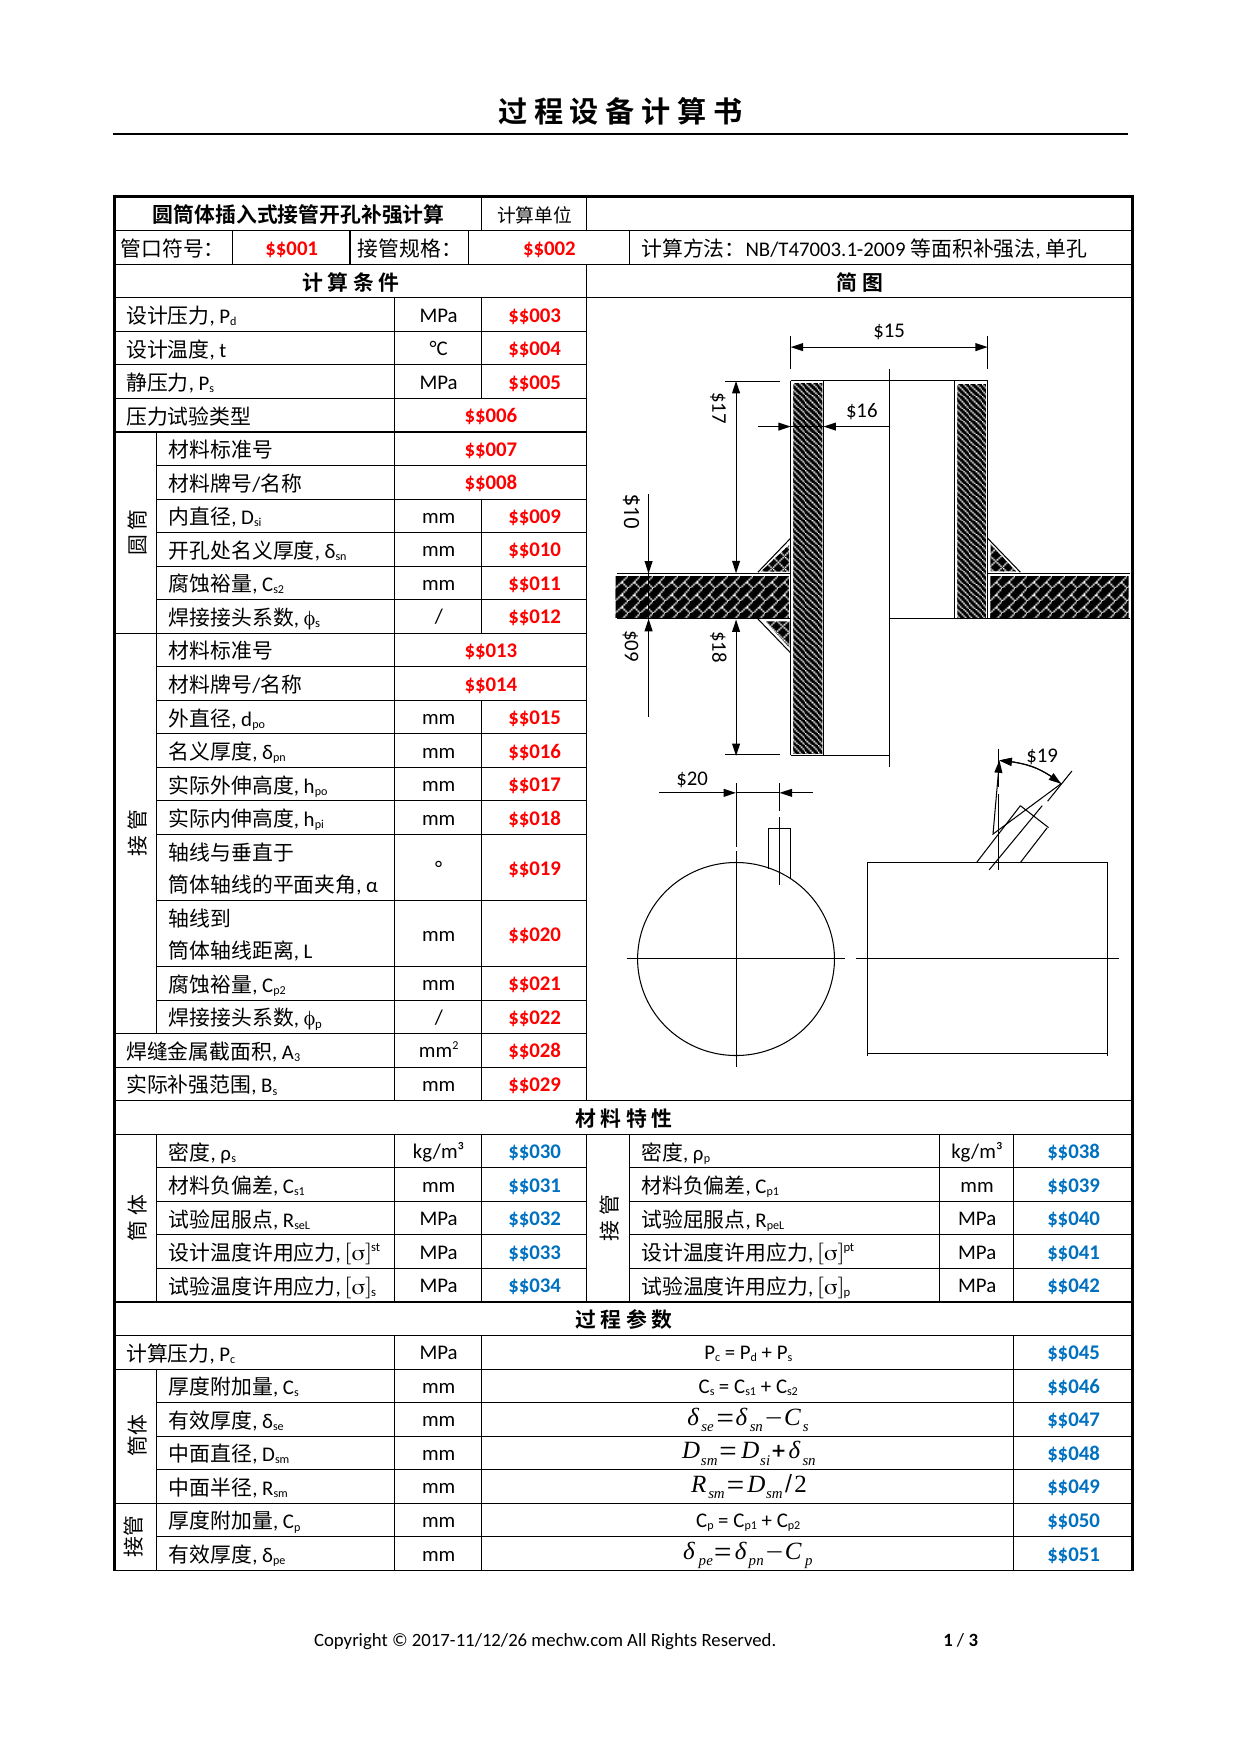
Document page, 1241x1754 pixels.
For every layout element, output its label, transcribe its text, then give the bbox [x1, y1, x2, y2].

table_cell 试验屈服点, RpeL [630, 1202, 939, 1234]
table_cell Cs = Cs1 + Cs2 [482, 1370, 1013, 1402]
table_cell $$020 [482, 901, 586, 966]
table_cell $$010 [482, 533, 586, 566]
table_cell $$002 [469, 231, 629, 264]
table_cell 厚度附加量, Cs [157, 1370, 394, 1402]
table_header 圆筒体插入式接管开孔补强计算 [116, 198, 481, 230]
table_cell MPa [395, 1269, 481, 1301]
table_cell mm [940, 1168, 1013, 1201]
table_header 计算单位 [482, 198, 586, 230]
table_cell $$048 [1014, 1437, 1131, 1469]
table_cell MPa [395, 298, 481, 331]
table_cell kg/m³ [395, 1135, 481, 1167]
table_cell $$041 [1014, 1235, 1131, 1268]
table_cell ° [395, 835, 481, 900]
table_header [587, 198, 1131, 230]
table_cell mm [395, 500, 481, 532]
table_cell 腐蚀裕量, Cp2 [157, 967, 394, 999]
table_cell Cp = Cp1 + Cp2 [482, 1504, 1013, 1536]
table_cell 腐蚀裕量, Cs2 [157, 567, 394, 599]
table_cell 设计压力, Pd [116, 298, 394, 331]
table_cell $$030 [482, 1135, 586, 1167]
table_cell $$009 [482, 500, 586, 532]
table_cell 试验屈服点, RseL [157, 1202, 394, 1234]
table_cell $$022 [482, 1001, 586, 1033]
table_cell 管口符号： [116, 231, 232, 264]
table_cell [482, 1437, 1013, 1469]
table_cell 材料牌号/名称 [157, 466, 394, 498]
table_cell $$004 [482, 332, 586, 364]
table_cell 接 管 [116, 634, 156, 1033]
table_cell mm [395, 533, 481, 566]
table_cell $$049 [1014, 1470, 1131, 1503]
table_cell 材料负偏差, Cs1 [157, 1168, 394, 1201]
table_cell 开孔处名义厚度, δsn [157, 533, 394, 566]
table_cell 名义厚度, δpn [157, 734, 394, 767]
table_cell $$045 [1014, 1336, 1131, 1368]
table_cell mm2 [395, 1034, 481, 1067]
table_cell [482, 1470, 1013, 1503]
table_cell 焊接接头系数, s [157, 600, 394, 633]
table_cell 内直径, Dsi [157, 500, 394, 532]
table_cell MPa [940, 1235, 1013, 1268]
table_cell 简 图 [587, 265, 1131, 297]
table_cell mm [395, 1168, 481, 1201]
table_cell mm [395, 1504, 481, 1536]
table_cell $$032 [482, 1202, 586, 1234]
table_cell mm [395, 1068, 481, 1100]
table_cell $$011 [482, 567, 586, 599]
table_cell °C [395, 332, 481, 364]
table_cell $$051 [1014, 1537, 1131, 1570]
table_cell $$014 [395, 667, 586, 700]
table_cell 实际内伸高度, hpi [157, 801, 394, 834]
table_cell mm [395, 901, 481, 966]
table_cell $$013 [395, 634, 586, 666]
table_cell 试验温度许用应力, s [157, 1269, 394, 1301]
table_cell 中面半径, Rsm [157, 1470, 394, 1503]
table_cell 材料牌号/名称 [157, 667, 394, 700]
table_cell $$007 [395, 433, 586, 465]
table_cell 有效厚度, δse [157, 1403, 394, 1436]
table_cell kg/m³ [940, 1135, 1013, 1167]
table_cell 接管规格： [351, 231, 468, 264]
table_cell $$005 [482, 365, 586, 398]
table_cell 接管 [116, 1504, 156, 1570]
table_cell $$015 [482, 701, 586, 733]
table_cell $$034 [482, 1269, 586, 1301]
table_cell $$016 [482, 734, 586, 767]
table_cell / [395, 600, 481, 633]
table_cell MPa [395, 1235, 481, 1268]
table_cell $$018 [482, 801, 586, 834]
table_cell mm [395, 567, 481, 599]
table_cell 静压力, Ps [116, 365, 394, 398]
table_cell $$038 [1014, 1135, 1131, 1167]
table_cell mm [395, 1437, 481, 1469]
table_cell 设计温度许用应力, pt [630, 1235, 939, 1268]
table_cell mm [395, 1403, 481, 1436]
table_cell 中面直径, Dsm [157, 1437, 394, 1469]
table_cell MPa [940, 1269, 1013, 1301]
table_cell $$050 [1014, 1504, 1131, 1536]
table_cell 设计温度, t [116, 332, 394, 364]
table_cell mm [395, 1470, 481, 1503]
table_cell mm [395, 734, 481, 767]
table_cell 计算方法：NB/T47003.1-2009 等面积补强法, 单孔 [630, 231, 1131, 264]
table_cell 材 料 特 性 [116, 1101, 1131, 1134]
table_cell 轴线与垂直于 筒体轴线的平面夹角, α [157, 835, 394, 900]
table_cell $$019 [482, 835, 586, 900]
table_cell 有效厚度, δpe [157, 1537, 394, 1570]
table_cell $$039 [1014, 1168, 1131, 1201]
table_cell mm [395, 1370, 481, 1402]
table_cell 实际外伸高度, hpo [157, 768, 394, 800]
table_cell 外直径, dpo [157, 701, 394, 733]
table_cell mm [395, 701, 481, 733]
table_cell $$012 [482, 600, 586, 633]
table_cell MPa [395, 365, 481, 398]
table_cell 厚度附加量, Cp [157, 1504, 394, 1536]
table_cell MPa [395, 1336, 481, 1368]
table_cell 实际补强范围, Bs [116, 1068, 394, 1100]
table_cell $$042 [1014, 1269, 1131, 1301]
table_cell MPa [940, 1202, 1013, 1234]
table_cell $$001 [233, 231, 349, 264]
table_cell Pc = Pd + Ps [482, 1336, 1013, 1368]
table_cell 计算压力, Pc [116, 1336, 394, 1368]
table_cell mm [395, 768, 481, 800]
table_cell 筒 体 [116, 1135, 156, 1301]
table_cell $$033 [482, 1235, 586, 1268]
table_cell $$047 [1014, 1403, 1131, 1436]
table_cell mm [395, 967, 481, 999]
table_cell 材料标准号 [157, 634, 394, 666]
table_cell 接 管 [587, 1135, 629, 1301]
table_cell $$008 [395, 466, 586, 498]
table_cell 密度, ρs [157, 1135, 394, 1167]
table_cell $$031 [482, 1168, 586, 1201]
table_cell 设计温度许用应力, st [157, 1235, 394, 1268]
table_cell 轴线到 筒体轴线距离, L [157, 901, 394, 966]
table_cell $$029 [482, 1068, 586, 1100]
table_cell 圆 筒 [116, 433, 156, 633]
table_cell 试验温度许用应力, p [630, 1269, 939, 1301]
table_cell $$028 [482, 1034, 586, 1067]
table_cell $$021 [482, 967, 586, 999]
table_cell $$040 [1014, 1202, 1131, 1234]
table_cell [482, 1537, 1013, 1570]
table_cell mm [395, 1537, 481, 1570]
table_cell / [395, 1001, 481, 1033]
table_cell 筒体 [116, 1370, 156, 1503]
table_cell 焊接接头系数, p [157, 1001, 394, 1033]
table_cell [587, 298, 1131, 1100]
table_cell 密度, ρp [630, 1135, 939, 1167]
table_cell 材料负偏差, Cp1 [630, 1168, 939, 1201]
table_cell [482, 1403, 1013, 1436]
table_cell $$017 [482, 768, 586, 800]
table_cell 计 算 条 件 [116, 265, 586, 297]
table_cell 过 程 参 数 [116, 1303, 1131, 1335]
table_cell $$046 [1014, 1370, 1131, 1402]
table_cell $$006 [395, 399, 586, 431]
table_cell $$003 [482, 298, 586, 331]
table_cell 材料标准号 [157, 433, 394, 465]
table_cell mm [395, 801, 481, 834]
table_cell 压力试验类型 [116, 399, 394, 431]
table_cell MPa [395, 1202, 481, 1234]
table_cell 焊缝金属截面积, A3 [116, 1034, 394, 1067]
